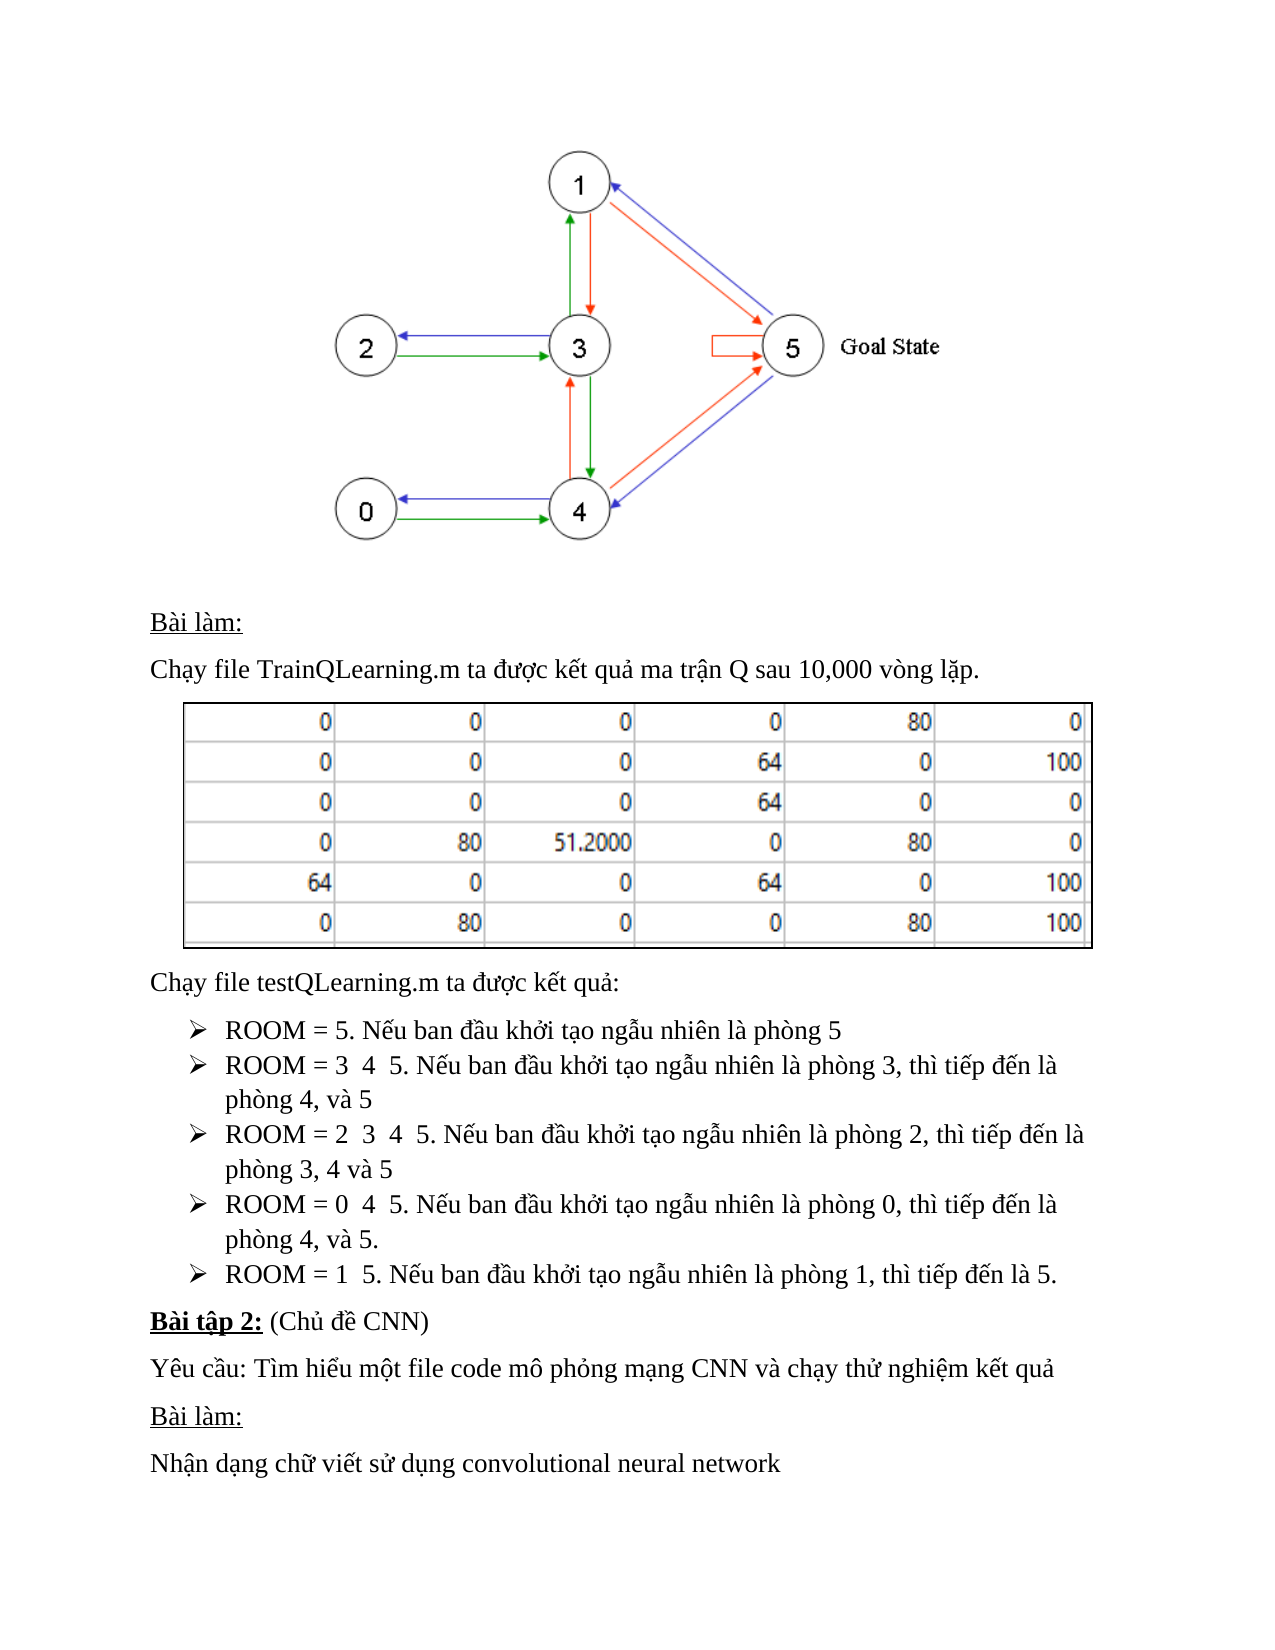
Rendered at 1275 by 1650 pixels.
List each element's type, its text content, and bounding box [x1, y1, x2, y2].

list ROOM = 2 3 4 5. Nếu ban đầu khởi tạo ngẫu nhiên là phòng 2, thì tiếp đến là phòng 3, 4 và 5 [187, 1118, 1125, 1184]
text Bài làm: [150, 606, 1125, 637]
list ROOM = 5. Nếu ban đầu khởi tạo ngẫu nhiên là phòng 5 [187, 1014, 1125, 1045]
text Bài làm: [150, 1400, 1125, 1431]
text Chạy file TrainQLearning.m ta được kết quả ma trận Q sau 10,000 vòng lặp. [150, 653, 1125, 684]
text Bài tập 2: (Chủ đề CNN) [150, 1305, 1125, 1336]
text Chạy file testQLearning.m ta được kết quả: [150, 966, 1125, 998]
text Yêu cầu: Tìm hiểu một file code mô phỏng mạng CNN và chạy thử nghiệm kết quả [150, 1353, 1125, 1384]
list ROOM = 1 5. Nếu ban đầu khởi tạo ngẫu nhiên là phòng 1, thì tiếp đến là 5. [187, 1258, 1125, 1289]
text Nhận dạng chữ viết sử dụng convolutional neural network [150, 1447, 1125, 1478]
list ROOM = 3 4 5. Nếu ban đầu khởi tạo ngẫu nhiên là phòng 3, thì tiếp đến là phòng 4, và 5 [187, 1049, 1125, 1115]
picture [184, 704, 1091, 947]
list ROOM = 0 4 5. Nếu ban đầu khởi tạo ngẫu nhiên là phòng 0, thì tiếp đến là phòng 4, và 5. [187, 1188, 1125, 1254]
picture [332, 150, 943, 543]
